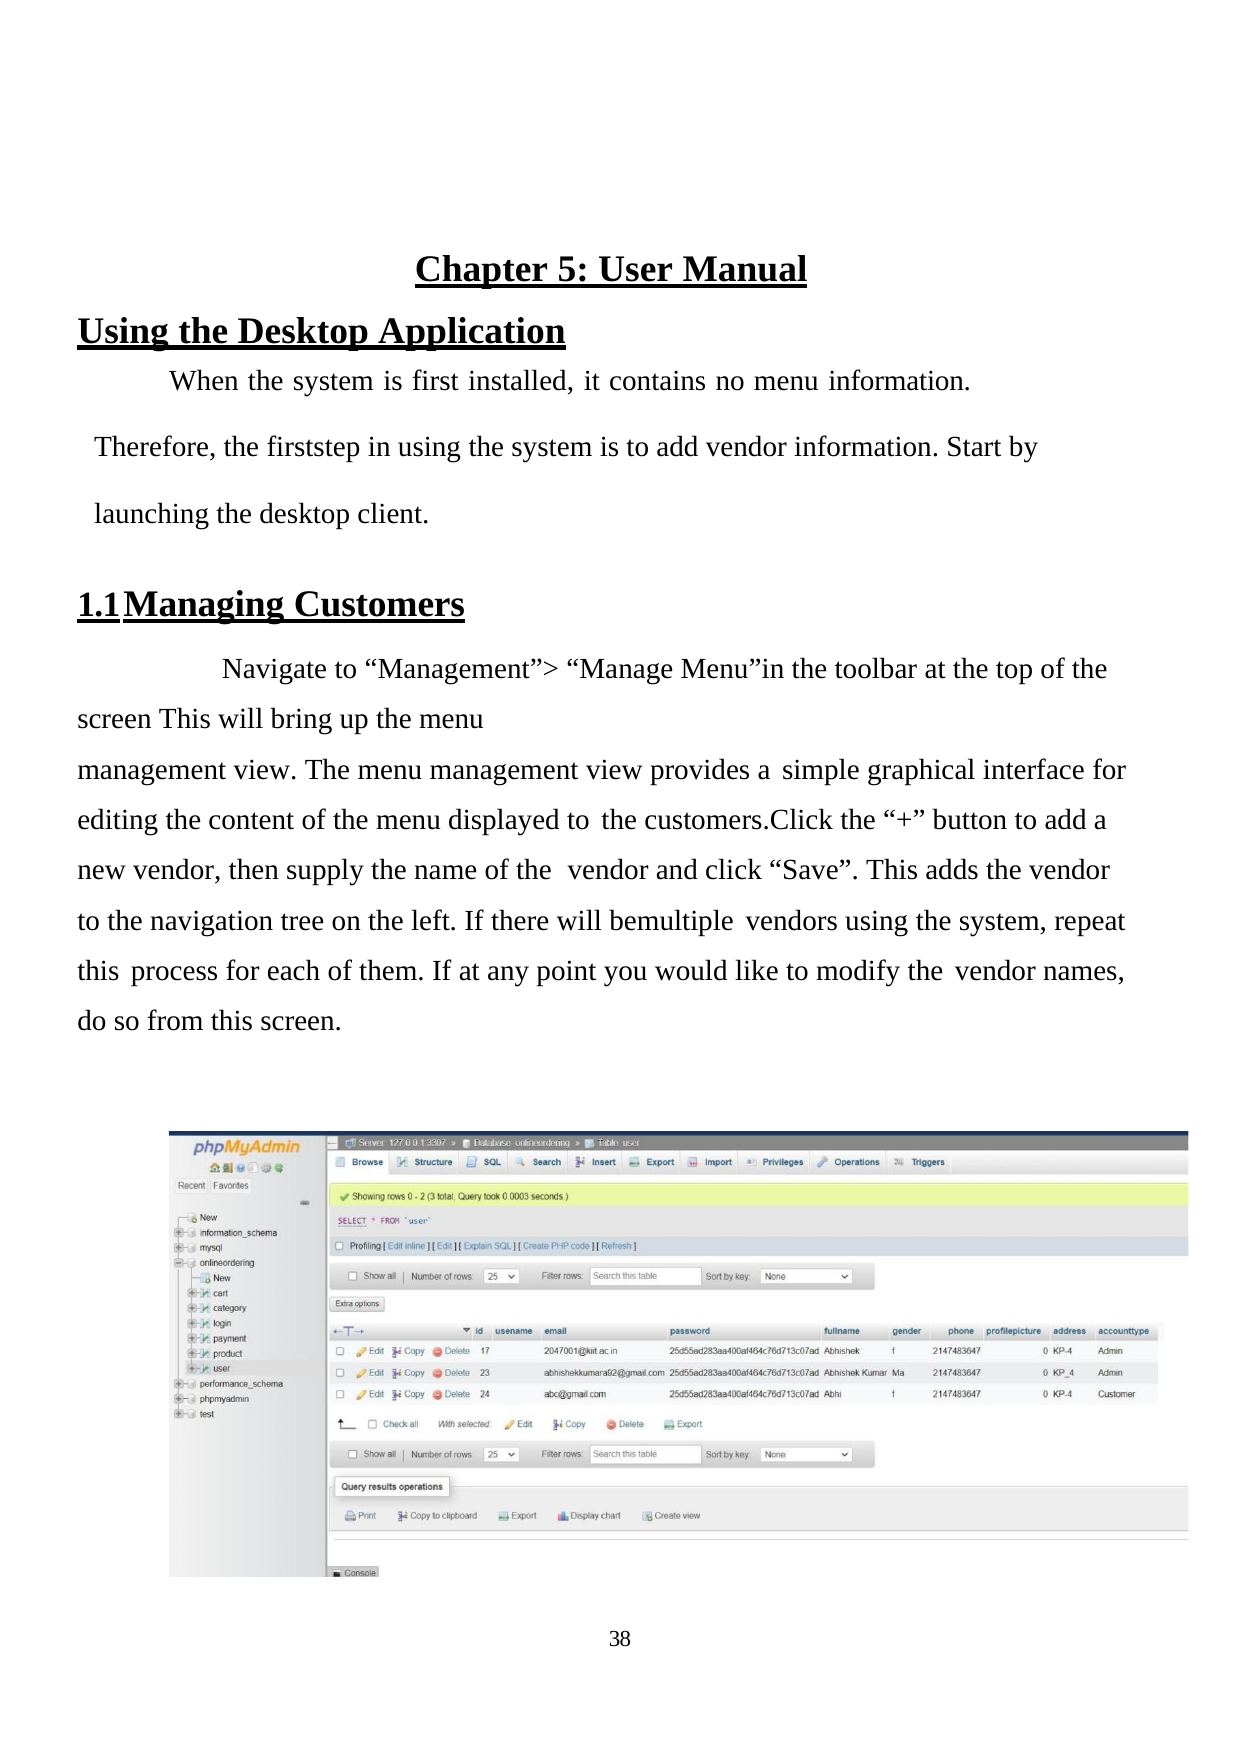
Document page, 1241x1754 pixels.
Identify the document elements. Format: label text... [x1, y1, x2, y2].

subtitle Chapter 5: User Manual Using the Desktop Application [77, 247, 891, 351]
text management view. The menu management view provides a simple graphical interface for editing the content of the menu displayed to the customers.Click the “+” button to add a new vendor, then supply the name of the vendor and click “Save”. This adds the vendor to the navigation tree on the left. If there will bemultiple vendors using the system, repeat this process for each of them. If at any point you would like to modify the vendor names, do so from this screen. [77, 752, 1131, 1037]
text When the system is first installed, it contains no menu information. [169, 370, 1211, 395]
subtitle Managing Customers [77, 582, 1211, 625]
text Therefore, the firststep in using the system is to add vendor information. Start by launching the desktop client. [94, 429, 1038, 529]
text Navigate to “Management”> “Manage Menu”in the toolbar at the top of the screen This will bring up the menu [77, 651, 1144, 735]
picture [168, 1131, 1189, 1577]
